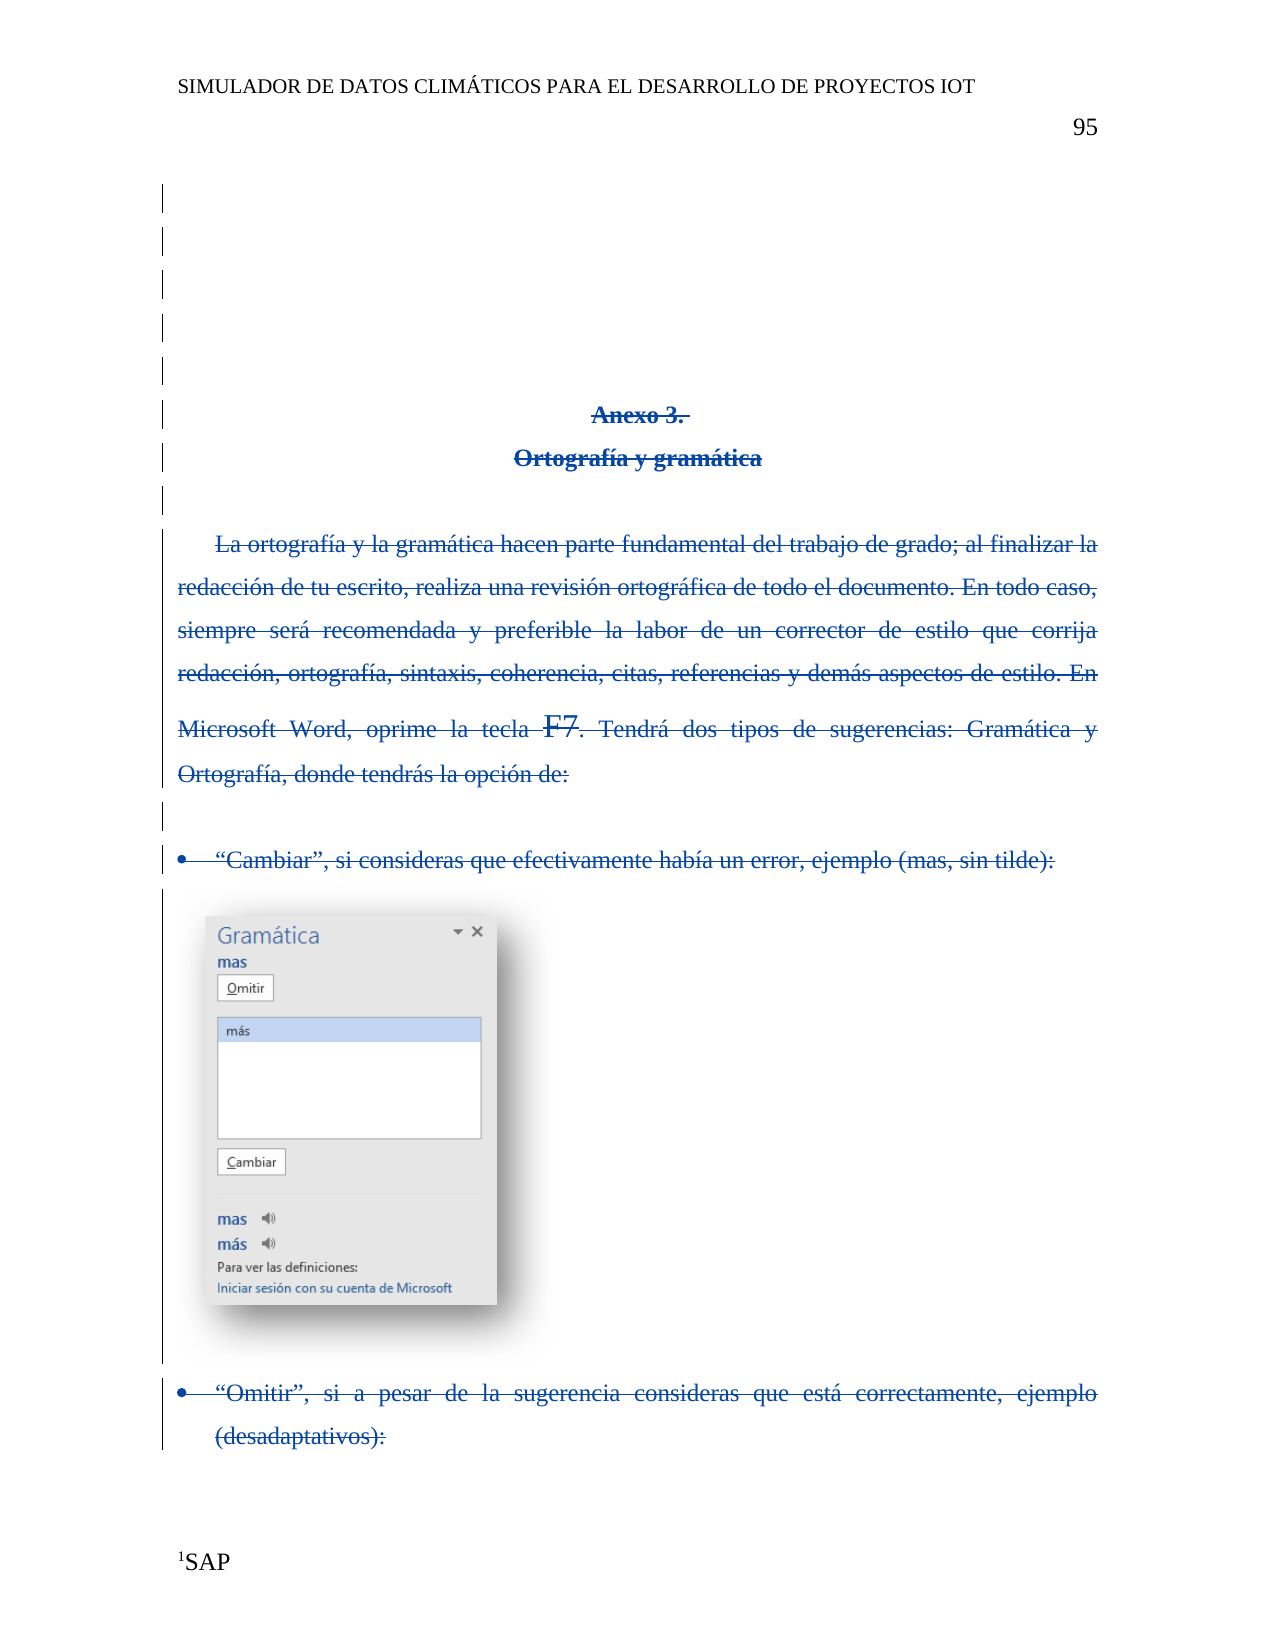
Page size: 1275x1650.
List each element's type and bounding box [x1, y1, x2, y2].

picture [205, 916, 497, 1305]
